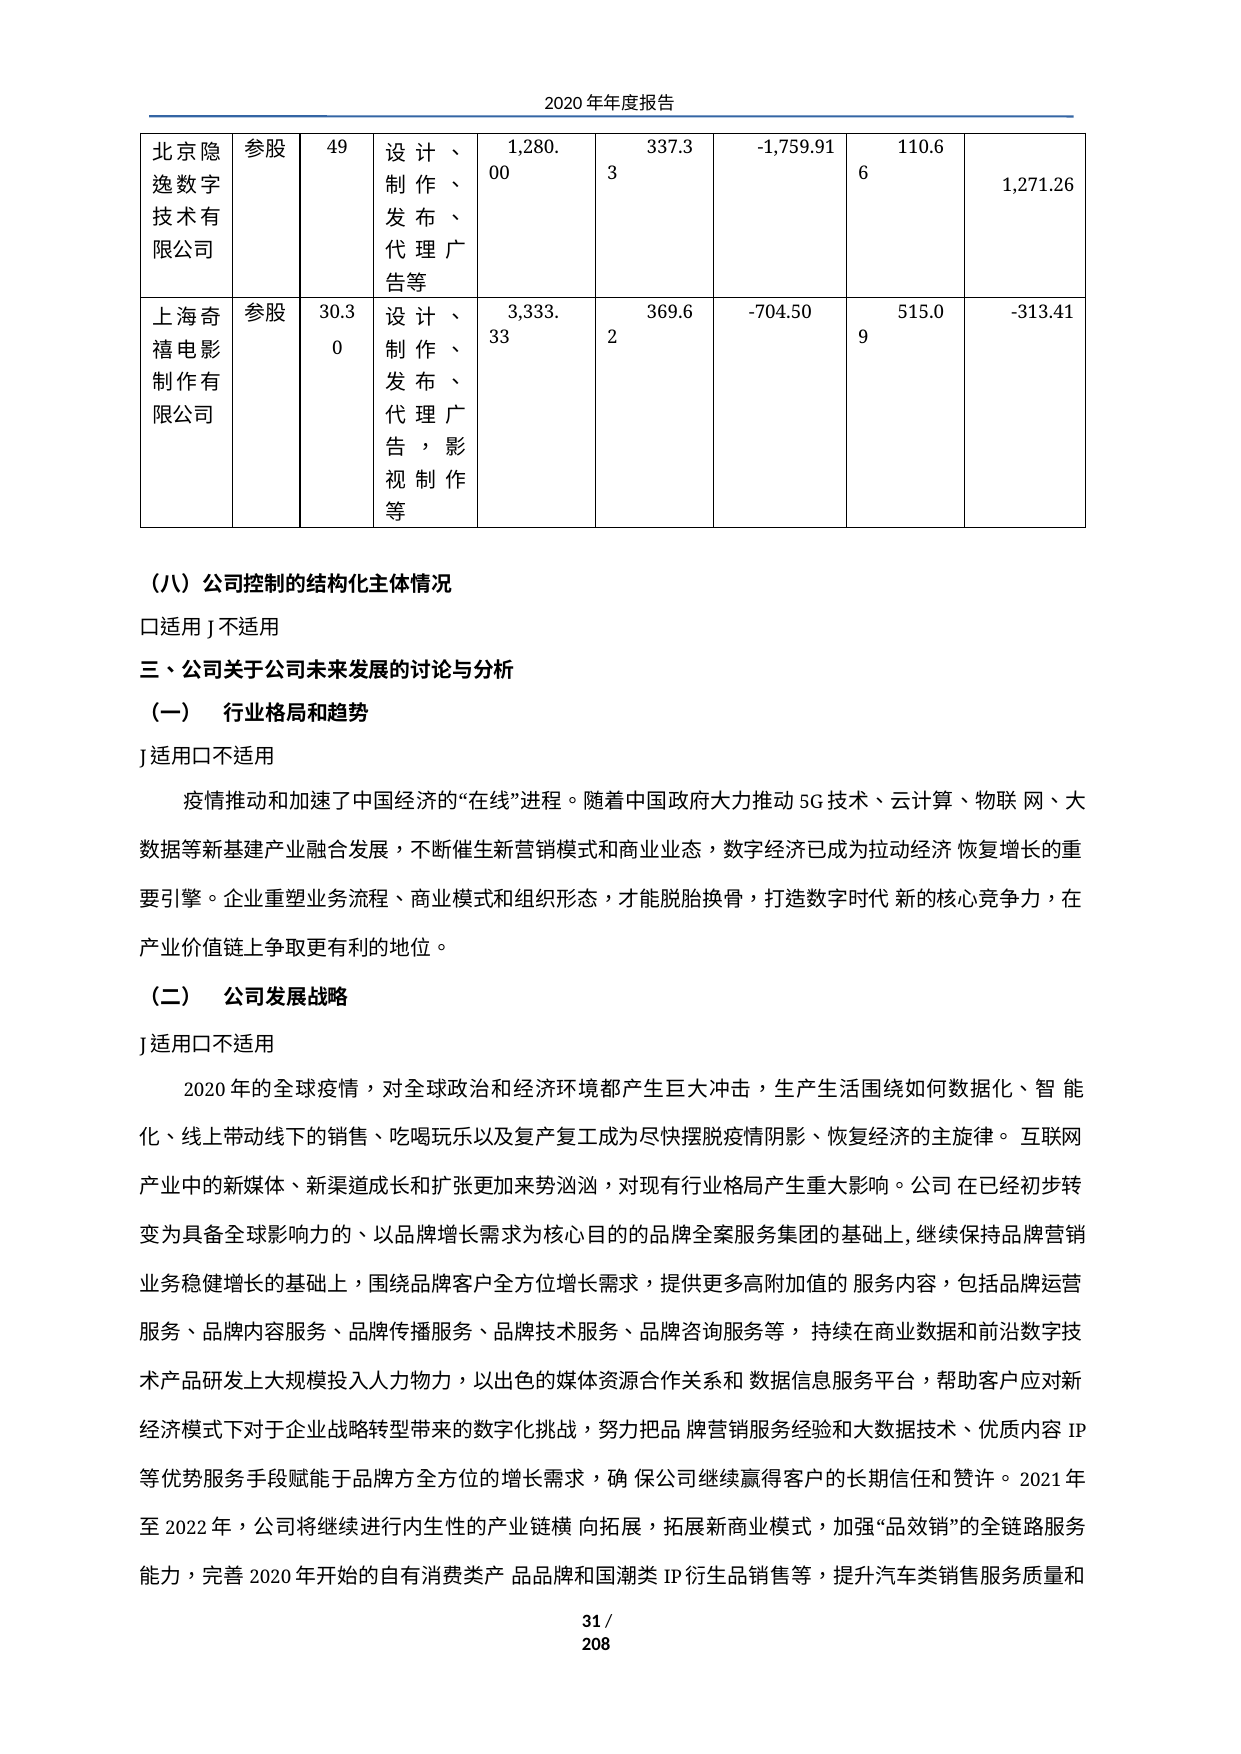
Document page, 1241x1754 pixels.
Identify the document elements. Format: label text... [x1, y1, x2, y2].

text J适用口不适用 [139, 1029, 1086, 1057]
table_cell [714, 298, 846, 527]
text J适用口不适用 [139, 741, 1086, 770]
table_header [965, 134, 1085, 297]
text （一） 行业格局和趋势 [139, 698, 1086, 727]
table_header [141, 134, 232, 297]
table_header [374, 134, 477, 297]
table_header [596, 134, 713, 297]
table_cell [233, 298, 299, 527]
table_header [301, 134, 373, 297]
text 三、公司关于公司未来发展的讨论与分析 [139, 655, 1086, 684]
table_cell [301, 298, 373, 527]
text （二） 公司发展战略 [139, 965, 1086, 1014]
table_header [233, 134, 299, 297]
text 口适用 J不适用 [139, 612, 1086, 641]
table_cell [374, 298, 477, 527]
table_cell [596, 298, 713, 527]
text 疫情推动和加速了中国经济的“在线”进程。随着中国政府大力推动5G技术、云计算、物联 网、大数据等新基建产业融合发展，不断催生新营销模式和商业业态，数字经济已成为拉动经济 恢复增长的重要引擎。企业重塑业务流程、商业模式和组织形态，才能脱胎换骨，打造数字时代 新的核心竞争力，在产业价值链上争取更有利的地位。 [139, 770, 1086, 965]
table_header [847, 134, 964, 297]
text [139, 1057, 1086, 1593]
text （八）公司控制的结构化主体情况 [139, 569, 1086, 598]
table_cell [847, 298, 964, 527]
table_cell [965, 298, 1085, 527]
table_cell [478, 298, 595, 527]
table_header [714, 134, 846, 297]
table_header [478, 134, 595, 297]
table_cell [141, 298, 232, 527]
